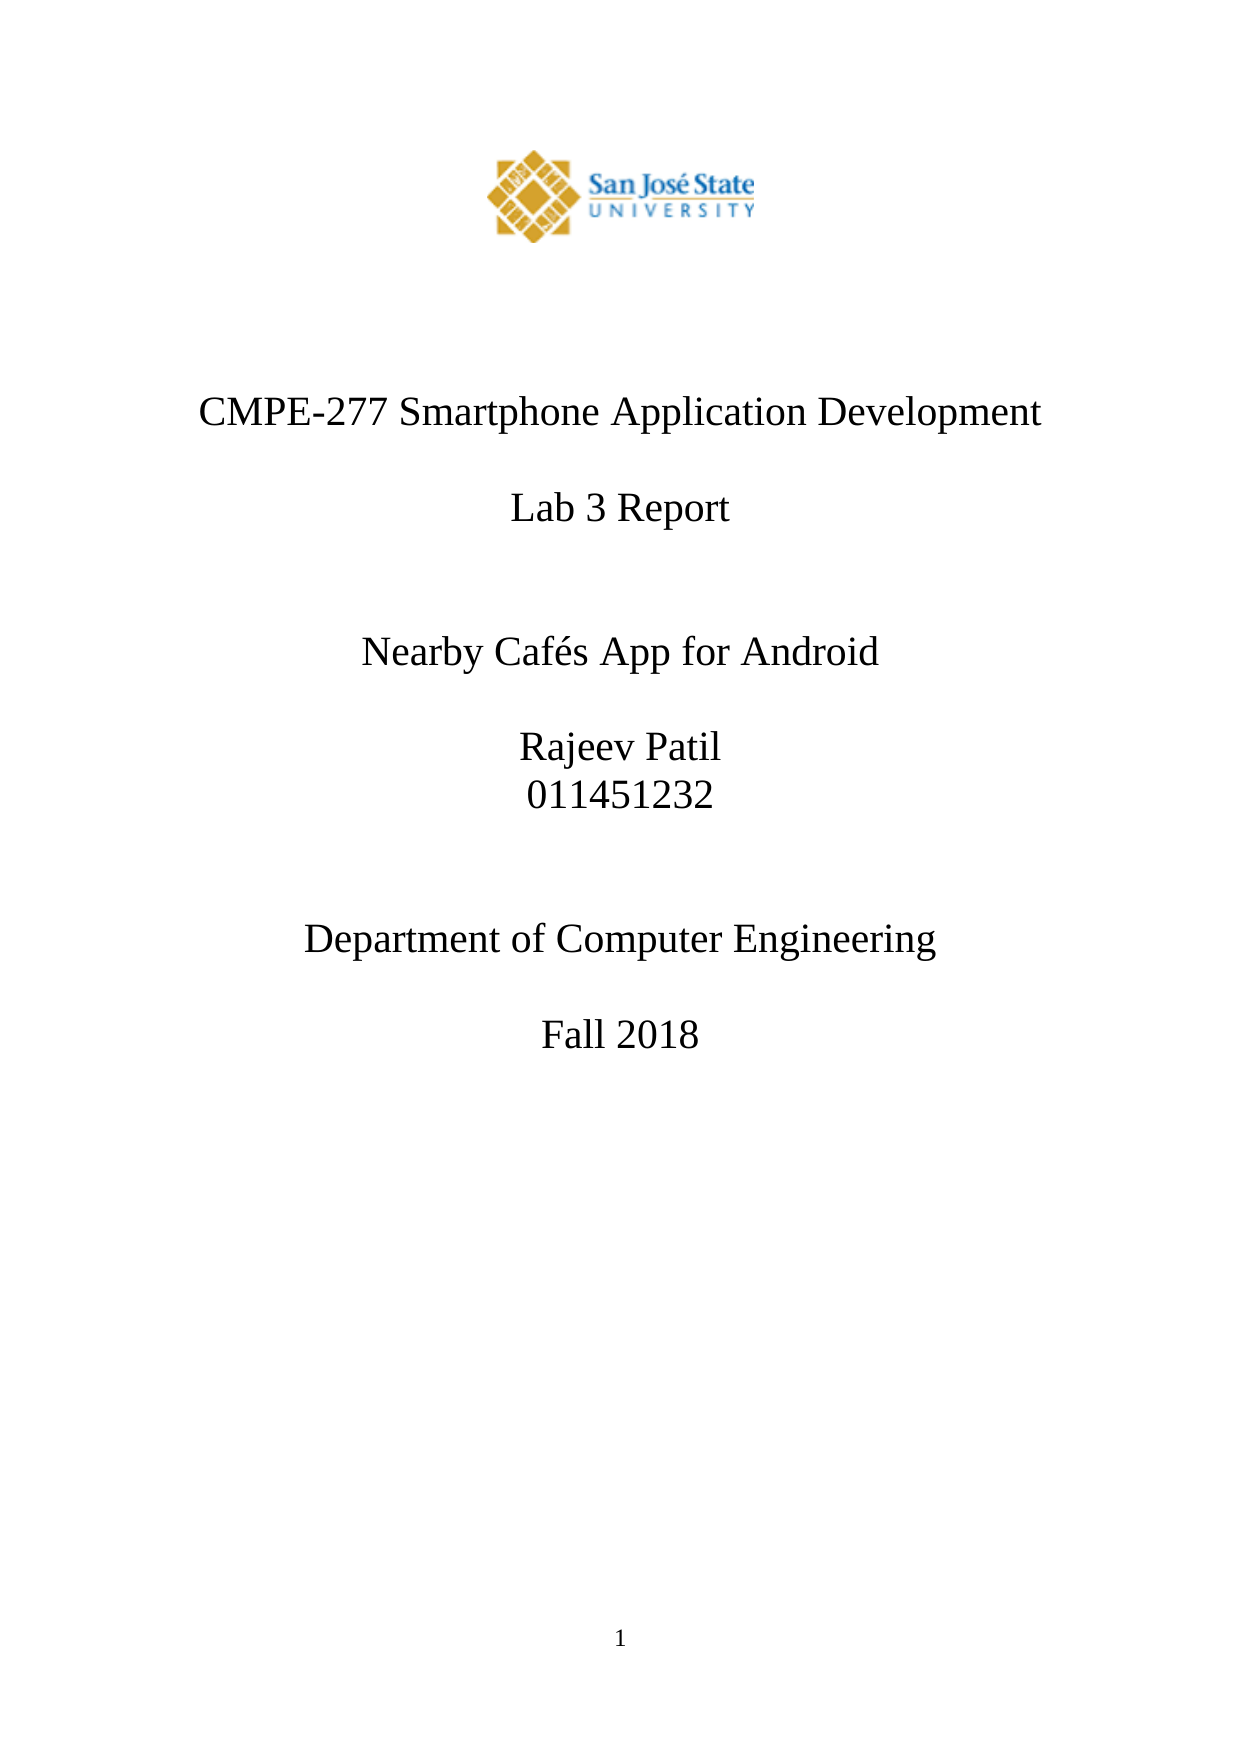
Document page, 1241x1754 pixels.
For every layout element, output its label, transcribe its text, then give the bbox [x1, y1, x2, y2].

text Department of Computer Engineering [150, 913, 1090, 961]
text Rajeev Patil [150, 722, 1090, 770]
text Lab 3 Report [150, 482, 1090, 530]
text 011451232 [150, 770, 1090, 818]
text Fall 2018 [150, 1009, 1090, 1057]
text Nearby Cafés App for Android [150, 626, 1090, 674]
text CMPE-277 Smartphone Application Development [150, 386, 1090, 434]
